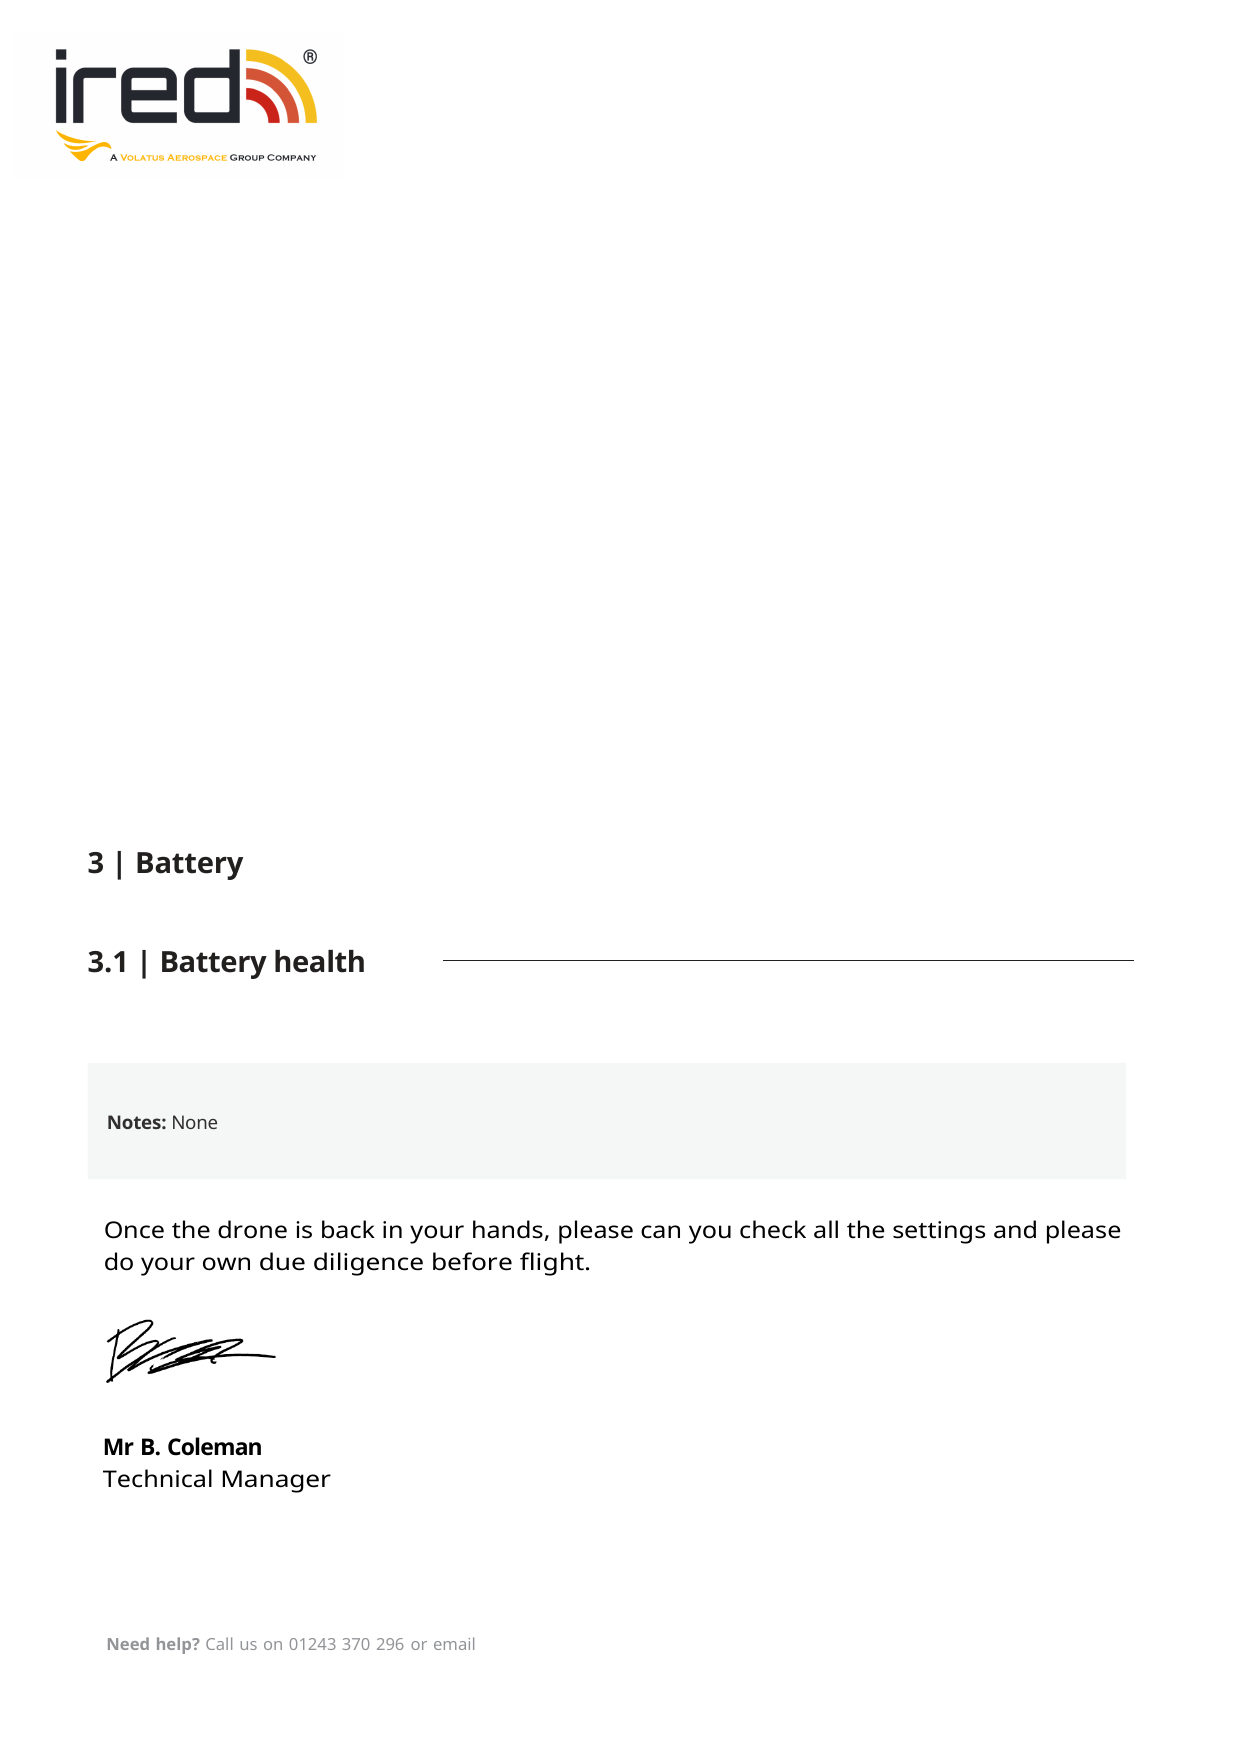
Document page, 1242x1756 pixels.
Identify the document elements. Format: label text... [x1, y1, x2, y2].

text 3 | Battery [87, 843, 1152, 882]
picture [12, 32, 346, 178]
text Technical Manager [103, 1463, 1152, 1494]
text Mr B. Coleman [103, 1431, 1152, 1462]
text Once the drone is back in your hands, please can you check all the settings and please do your own due diligence before flight. [103, 1214, 1148, 1277]
picture [100, 1312, 279, 1391]
text 3.1 | Battery health [87, 942, 1152, 981]
